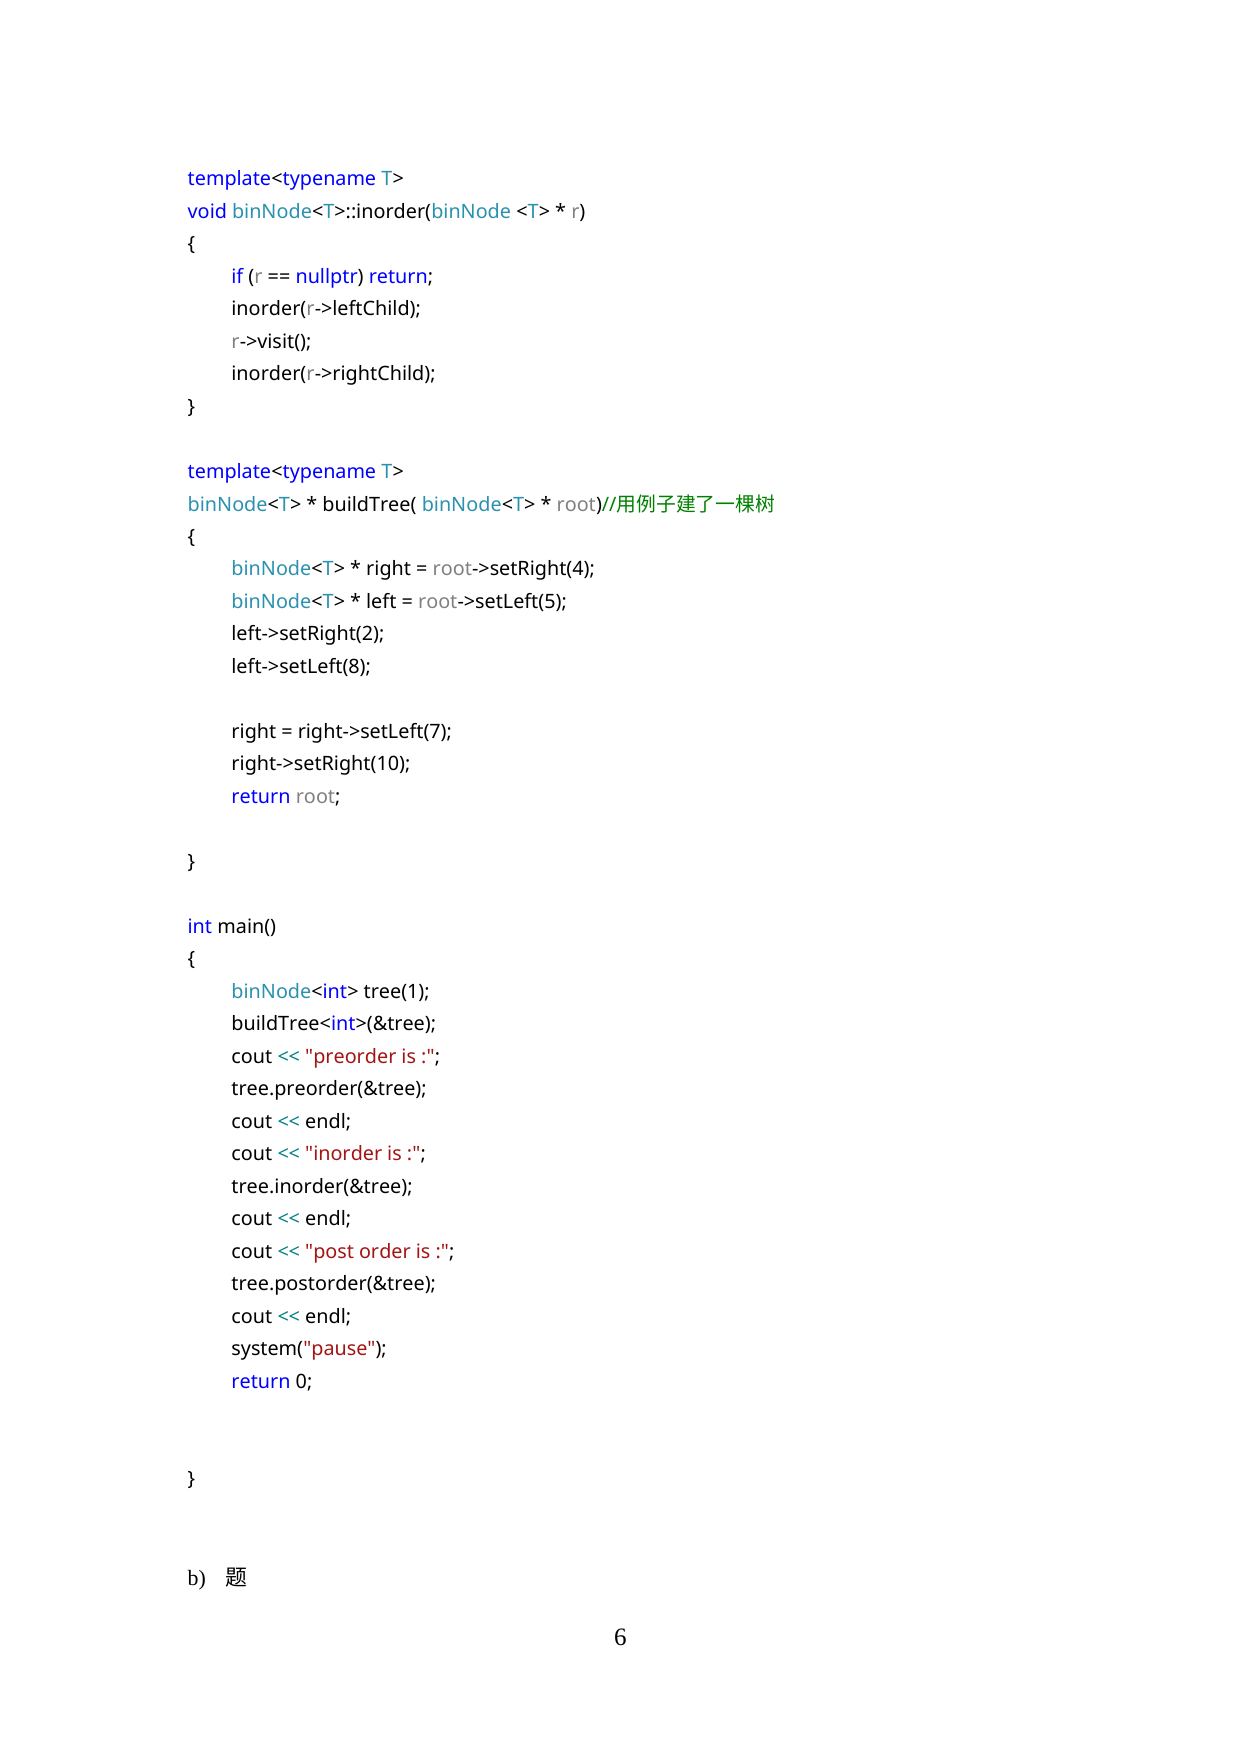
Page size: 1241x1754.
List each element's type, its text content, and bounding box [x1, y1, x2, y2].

text binNode<int> tree(1); [187, 974, 1053, 1007]
text if (r == nullptr) return; [187, 259, 1053, 292]
text tree.postorder(&tree); [187, 1267, 1053, 1299]
text left->setRight(2); [187, 617, 1053, 649]
text cout << "inorder is :"; [187, 1137, 1053, 1169]
text inorder(r->leftChild); [187, 292, 1053, 324]
text template<typename T> [187, 162, 1053, 194]
text cout << "preorder is :"; [187, 1039, 1053, 1072]
text cout << endl; [187, 1299, 1053, 1332]
text { [187, 227, 1053, 259]
text } [187, 389, 1053, 422]
text int main() [187, 909, 1053, 942]
text buildTree<int>(&tree); [187, 1007, 1053, 1039]
text binNode<T> * buildTree( binNode<T> * root)//用例子建了一棵树 [187, 487, 1053, 519]
text return root; [187, 779, 1053, 812]
text right->setRight(10); [187, 747, 1053, 779]
text left->setLeft(8); [187, 649, 1053, 682]
text tree.inorder(&tree); [187, 1169, 1053, 1202]
text } [187, 844, 1053, 877]
text tree.preorder(&tree); [187, 1072, 1053, 1104]
text cout << "post order is :"; [187, 1234, 1053, 1267]
text { [187, 942, 1053, 974]
text binNode<T> * left = root->setLeft(5); [187, 584, 1053, 617]
text right = right->setLeft(7); [187, 714, 1053, 747]
text } [187, 1462, 1053, 1494]
text inorder(r->rightChild); [187, 357, 1053, 389]
text return 0; [187, 1364, 1053, 1397]
text binNode<T> * right = root->setRight(4); [187, 552, 1053, 584]
text template<typename T> [187, 454, 1053, 487]
list 题 [187, 1559, 1053, 1592]
text { [187, 519, 1053, 552]
text cout << endl; [187, 1202, 1053, 1234]
text r->visit(); [187, 324, 1053, 357]
text system("pause"); [187, 1332, 1053, 1364]
text cout << endl; [187, 1104, 1053, 1137]
text void binNode<T>::inorder(binNode <T> * r) [187, 194, 1053, 227]
